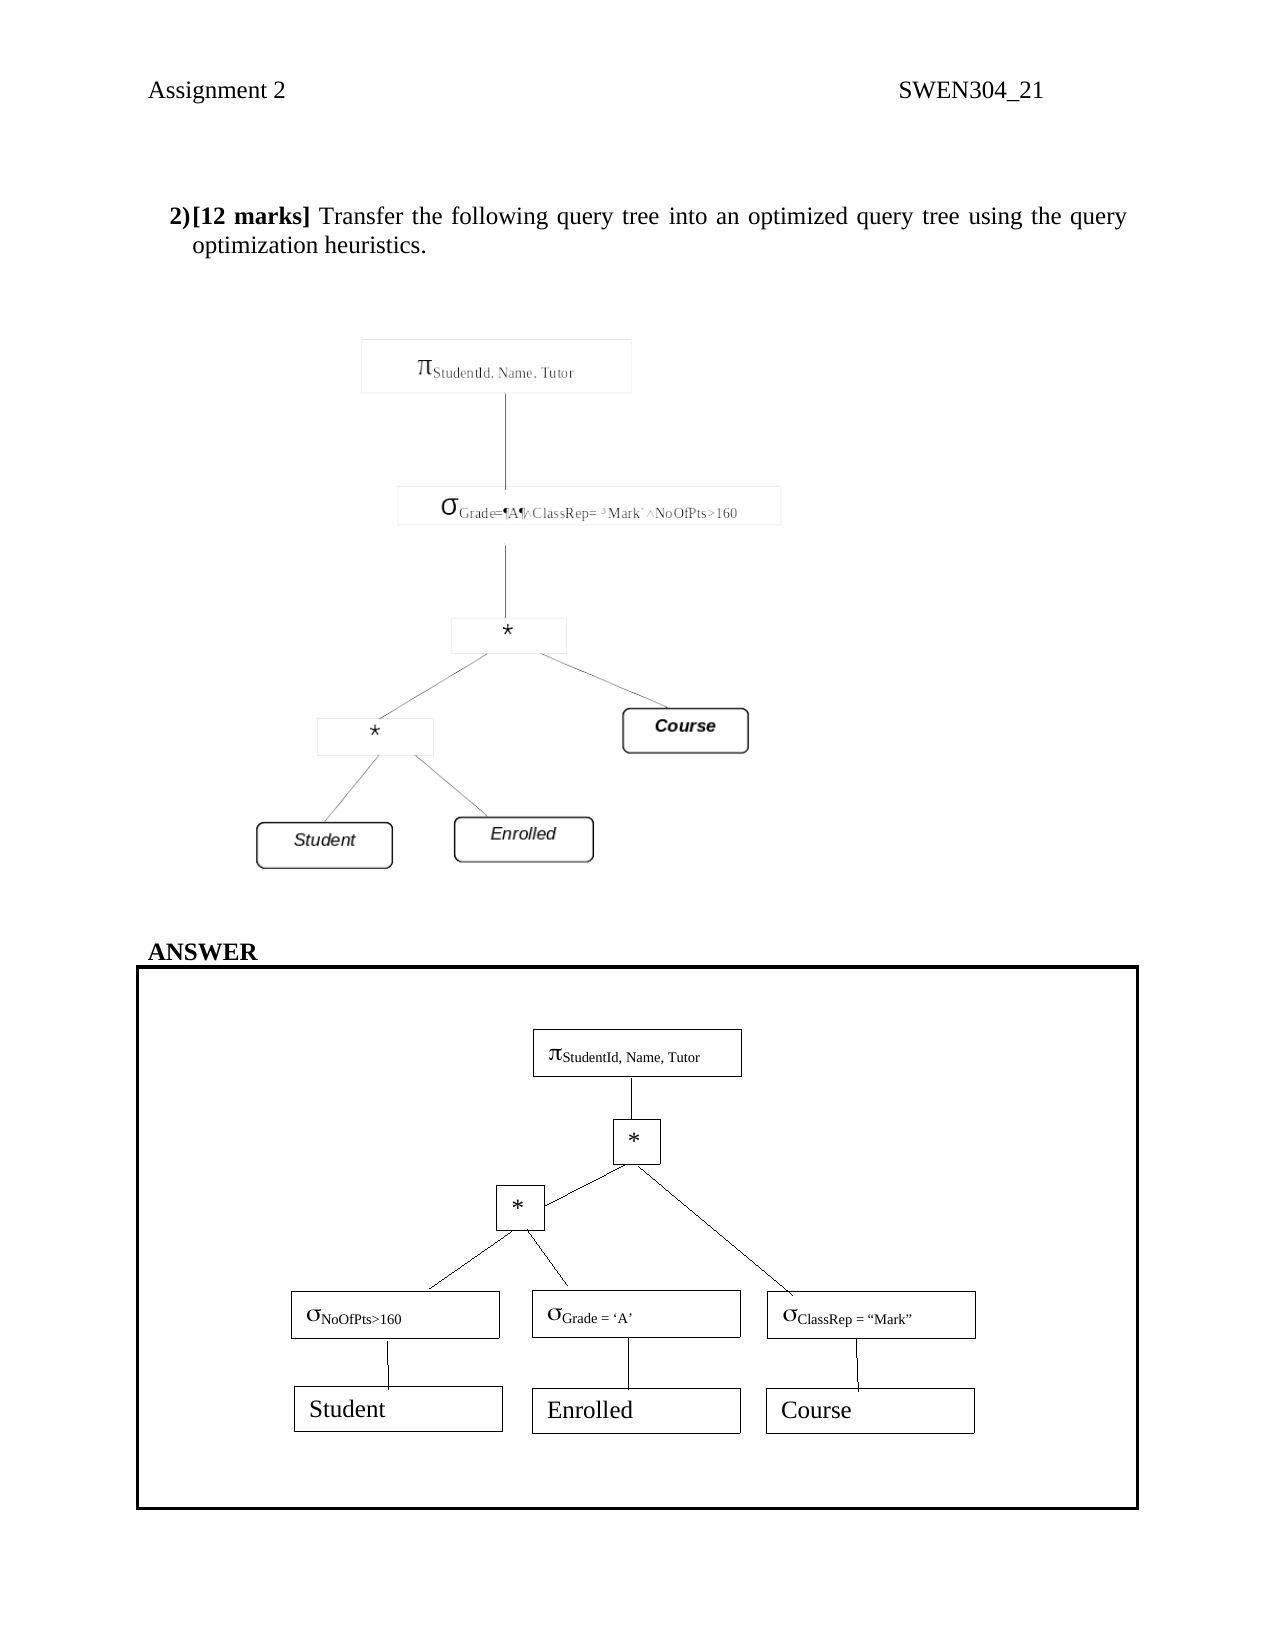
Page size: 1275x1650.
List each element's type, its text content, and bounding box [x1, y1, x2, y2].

text ANSWER [148, 937, 1127, 965]
list [12 marks] Transfer the following query tree into an optimized query tree using the query optimization heuristics. [169, 201, 1127, 259]
